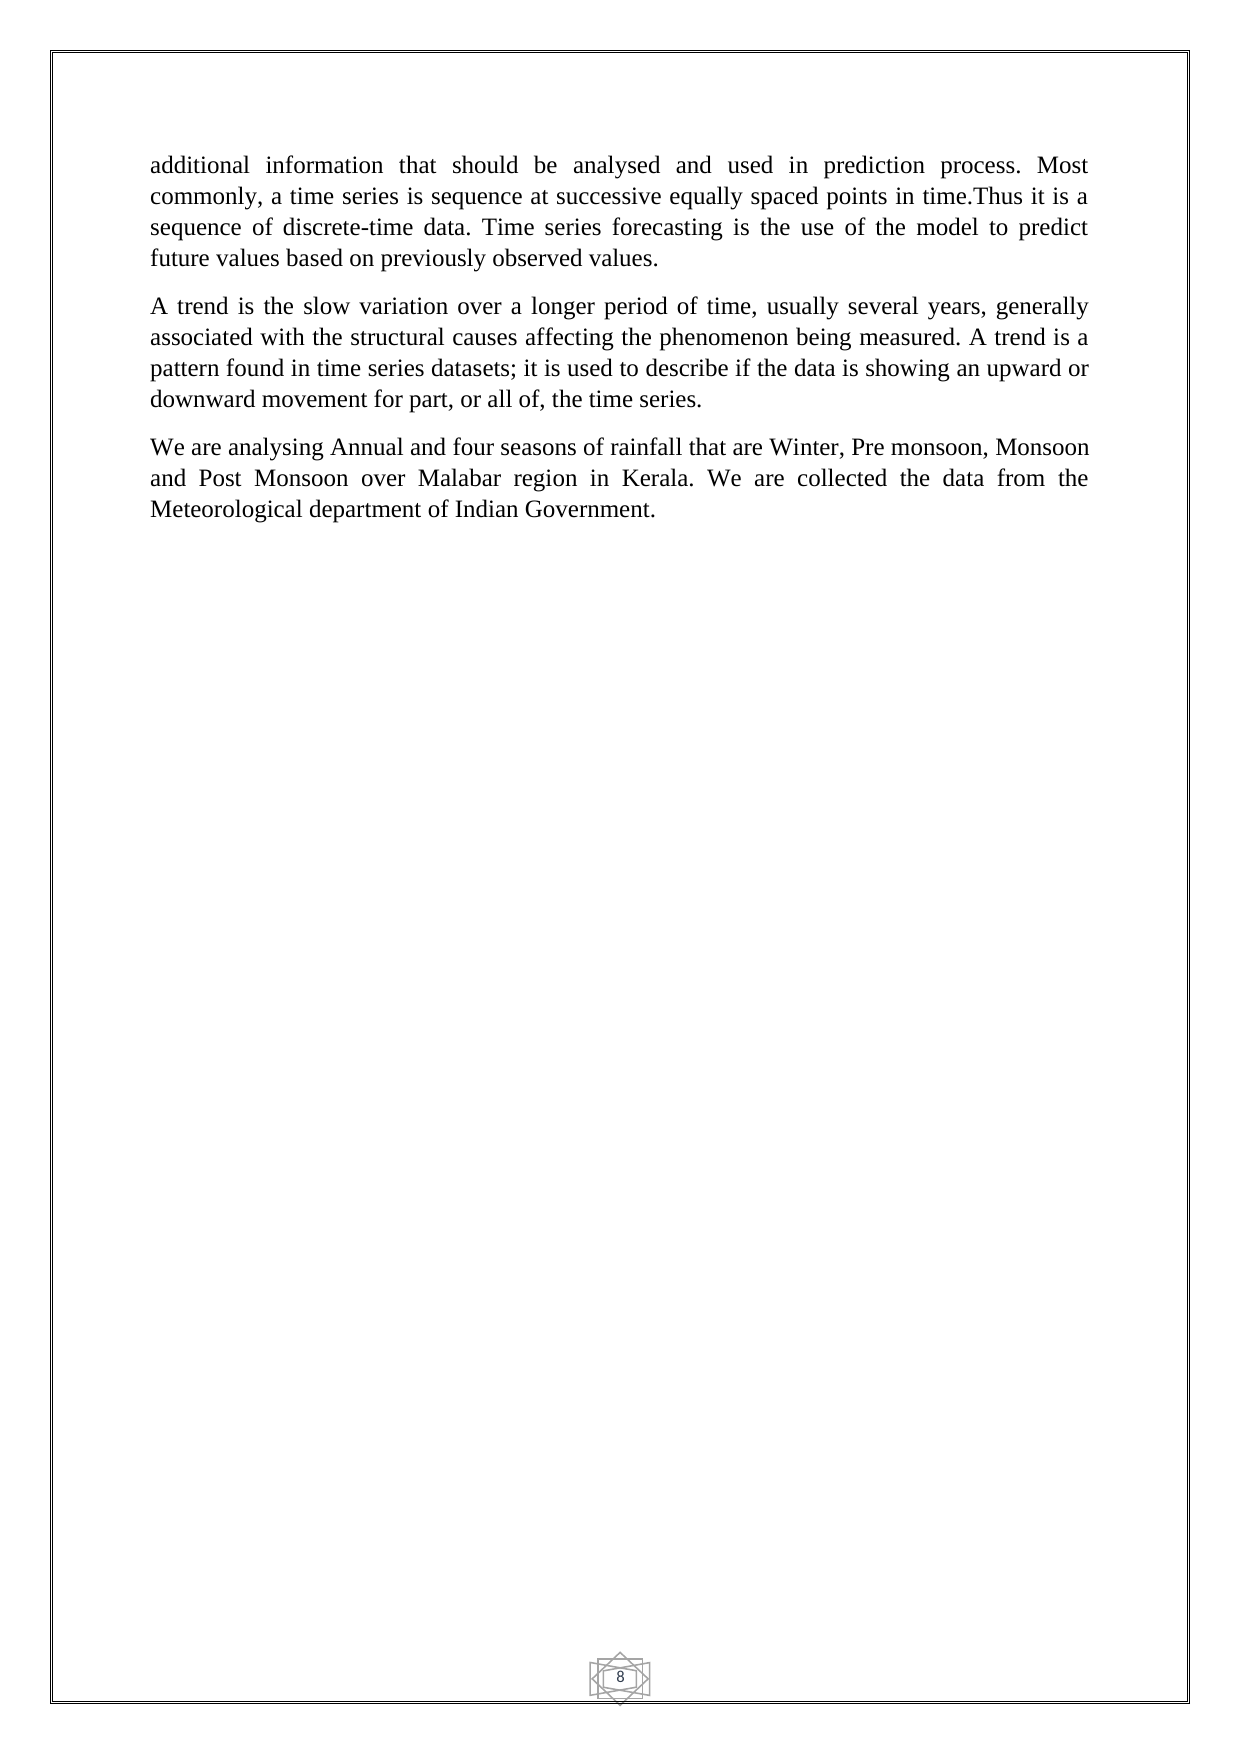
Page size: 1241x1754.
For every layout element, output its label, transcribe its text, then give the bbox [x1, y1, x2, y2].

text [150, 150, 1090, 272]
text A trend is the slow variation over a longer period of time, usually several years, generally associated with the structural causes affecting the phenomenon being measured. A trend is a pattern found in time series datasets; it is used to describe if the data is showing an upward or downward movement for part, or all of, the time series. [150, 291, 1090, 413]
text We are analysing Annual and four seasons of rainfall that are Winter, Pre monsoon, Monsoon and Post Monsoon over Malabar region in Kerala. We are collected the data from the Meteorological department of Indian Government. [150, 432, 1090, 522]
